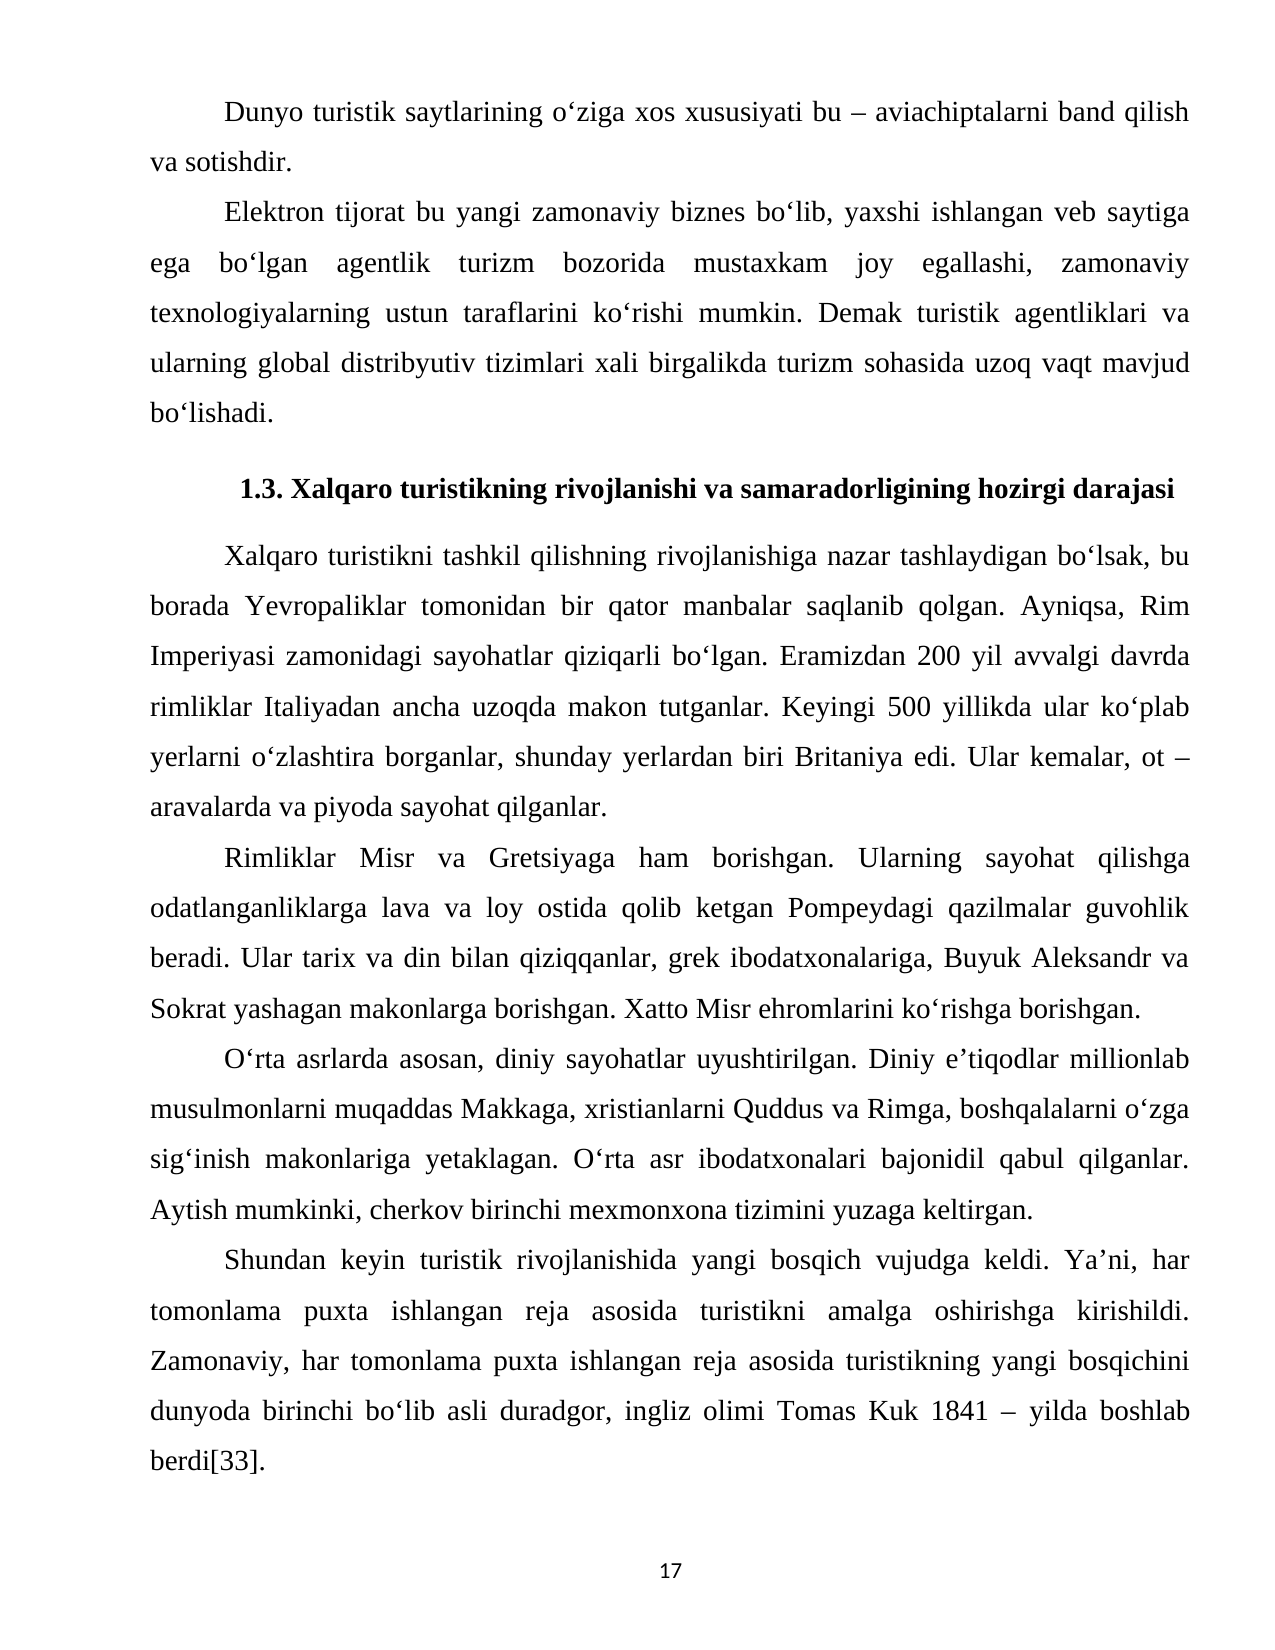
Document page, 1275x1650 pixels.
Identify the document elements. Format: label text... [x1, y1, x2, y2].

text Elеktron tijorat bu yangi zamonaviy biznеs bo‘lib, yaxshi ishlangan vеb saytiga ega bo‘lgan agеntlik turizm bozorida mustaxkam joy egallashi, zamonaviy tеxnologiyalarning ustun taraflarini ko‘rishi mumkin. Dеmak turistik agеntliklari va ularning global distribyutiv tizimlari xali birgalikda turizm sohasida uzoq vaqt mavjud bo‘lishadi. [150, 194, 1191, 429]
text Dunyo turistik saytlarining o‘ziga xos xususiyati bu – aviachiptalarni band qilish va sotishdir. [150, 94, 1191, 178]
text O‘rta asrlarda asosan, diniy sayohatlar uyushtirilgan. Diniy e’tiqodlar millionlab musulmonlarni muqaddas Makkaga, xristianlarni Quddus va Rimga, boshqalalarni o‘zga sig‘inish makonlariga yetaklagan. O‘rta asr ibodatxonalari bajonidil qabul qilganlar. Aytish mumkinki, cherkov birinchi mexmonxona tizimini yuzaga keltirgan. [150, 1041, 1191, 1226]
text 1.3. Xalqaro turistikning rivojlanishi va samaradorligining hozirgi darajasi [150, 471, 1191, 504]
text Xalqaro turistikni tashkil qilishning rivojlanishiga nazar tashlaydigan bo‘lsak, bu borada Yevropaliklar tomonidan bir qator manbalar saqlanib qolgan. Ayniqsa, Rim Imperiyasi zamonidagi sayohatlar qiziqarli bo‘lgan. Eramizdan 200 yil avvalgi davrda rimliklar Italiyadan ancha uzoqda makon tutganlar. Keyingi 500 yillikda ular ko‘plab yerlarni o‘zlashtira borganlar, shunday yerlardan biri Britaniya edi. Ular kemalar, ot – aravalarda va piyoda sayohat qilganlar. [150, 538, 1191, 823]
text Shundan keyin turistik rivojlanishida yangi bosqich vujudga keldi. Ya’ni, har tomonlama puxta ishlangan reja asosida turistikni amalga oshirishga kirishildi. Zamonaviy, har tomonlama puxta ishlangan reja asosida turistikning yangi bosqichini dunyoda birinchi bo‘lib asli duradgor, ingliz olimi Tomas Kuk 1841 – yilda boshlab berdi[33]. [150, 1242, 1191, 1477]
text Rimliklar Misr va Gretsiyaga ham borishgan. Ularning sayohat qilishga odatlanganliklarga lava va loy ostida qolib ketgan Pompeydagi qazilmalar guvohlik beradi. Ular tarix va din bilan qiziqqanlar, grek ibodatxonalariga, Buyuk Aleksandr va Sokrat yashagan makonlarga borishgan. Xatto Misr ehromlarini ko‘rishga borishgan. [150, 840, 1191, 1024]
